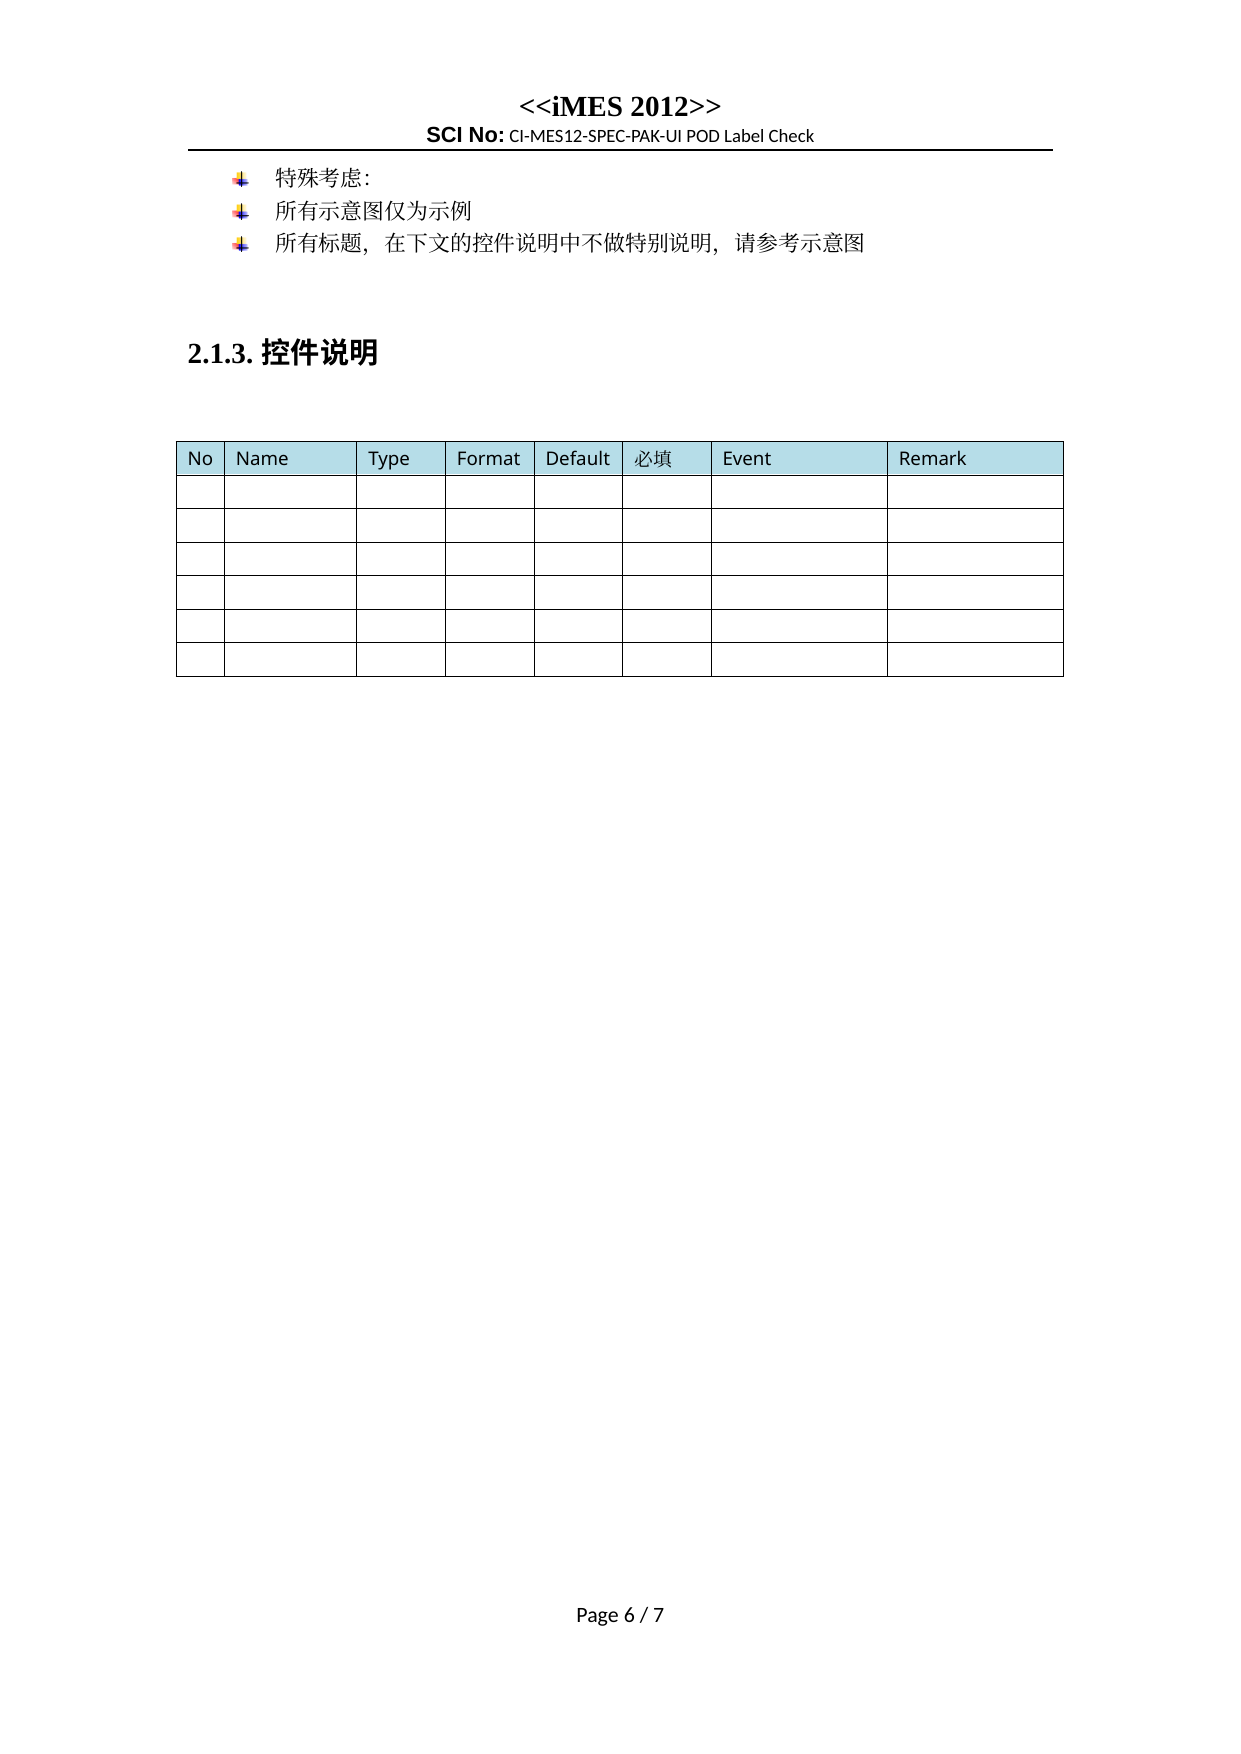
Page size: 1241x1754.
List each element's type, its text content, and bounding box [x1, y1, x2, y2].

table_cell [446, 476, 534, 508]
picture [232, 170, 249, 187]
table_cell [177, 509, 224, 542]
table_cell [225, 643, 356, 676]
table_cell [535, 543, 622, 575]
table_cell [712, 476, 887, 508]
table_cell [623, 576, 711, 609]
table_cell [888, 610, 1063, 642]
table_cell [712, 543, 887, 575]
table_cell [623, 643, 711, 676]
table_cell [177, 610, 224, 642]
table_header Remark [888, 442, 1063, 474]
table_cell [712, 509, 887, 542]
table_cell [623, 476, 711, 508]
table_cell [446, 509, 534, 542]
table_cell [225, 543, 356, 575]
table_cell [357, 576, 445, 609]
table_header No [177, 442, 224, 474]
table_cell [225, 476, 356, 508]
table_cell [357, 543, 445, 575]
table_cell [535, 476, 622, 508]
table_cell [888, 476, 1063, 508]
table_cell [888, 576, 1063, 609]
table_cell [535, 576, 622, 609]
table_cell [888, 643, 1063, 676]
table_cell [357, 509, 445, 542]
picture [232, 235, 249, 252]
table_header Event [712, 442, 887, 474]
table_cell [446, 610, 534, 642]
table_cell [888, 543, 1063, 575]
table_cell [357, 610, 445, 642]
list 所有示意图仅为示例 [231, 193, 1053, 226]
table_header Name [225, 442, 356, 474]
table_cell [357, 476, 445, 508]
table_cell [712, 610, 887, 642]
table_cell [225, 610, 356, 642]
table_cell [225, 509, 356, 542]
table_cell [446, 543, 534, 575]
table_cell [888, 509, 1063, 542]
subtitle 控件说明 [187, 318, 1053, 383]
table_cell [177, 576, 224, 609]
list 特殊考虑： [231, 161, 1053, 193]
table_header Format [446, 442, 534, 474]
table_cell [177, 476, 224, 508]
table_cell [712, 576, 887, 609]
table_cell [535, 643, 622, 676]
table_header Type [357, 442, 445, 474]
table_cell [177, 543, 224, 575]
picture [232, 202, 249, 220]
table_cell [446, 643, 534, 676]
table_cell [357, 643, 445, 676]
table_cell [623, 543, 711, 575]
table_header 必填 [623, 442, 711, 474]
table_cell [712, 643, 887, 676]
table_header Default [535, 442, 622, 474]
table_cell [177, 643, 224, 676]
table_cell [225, 576, 356, 609]
table_cell [535, 610, 622, 642]
table_cell [535, 509, 622, 542]
list 所有标题，在下文的控件说明中不做特别说明，请参考示意图 [231, 226, 1053, 258]
table_cell [623, 509, 711, 542]
table_cell [446, 576, 534, 609]
table_cell [623, 610, 711, 642]
